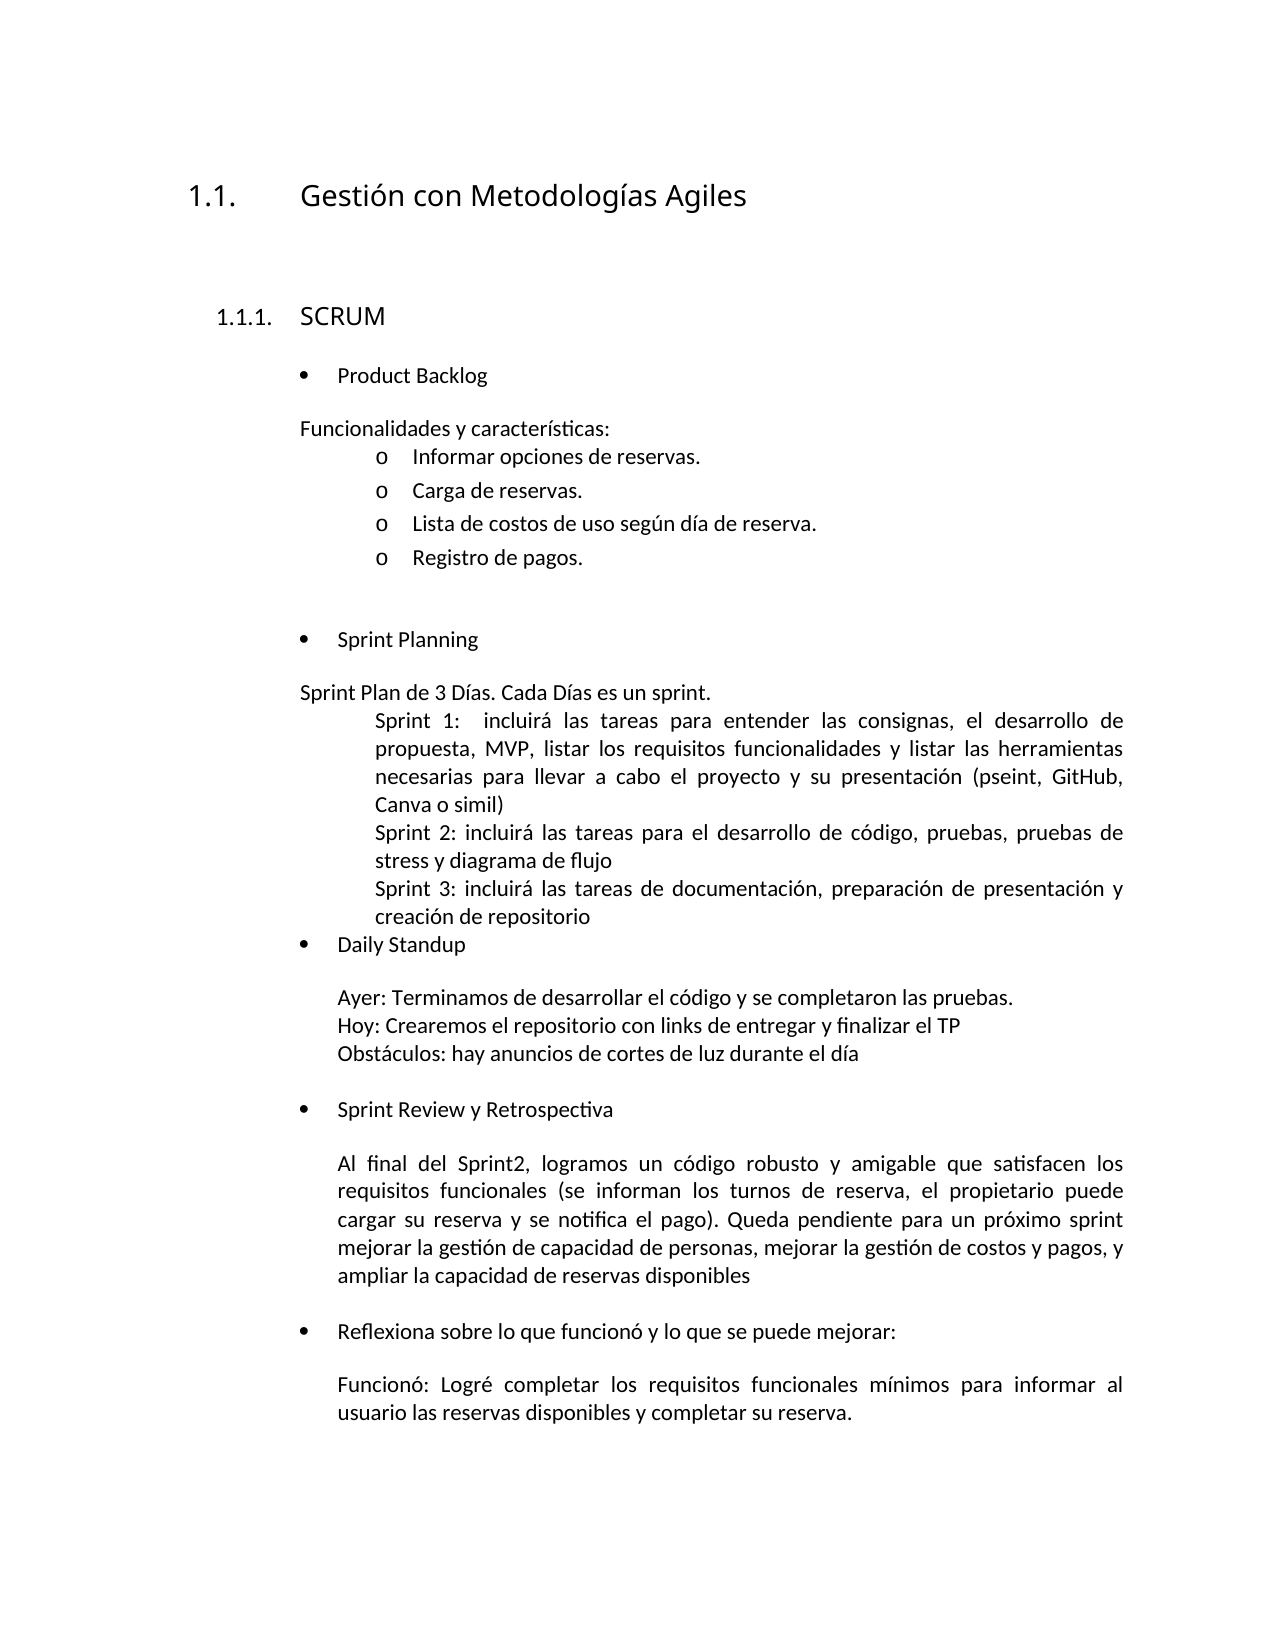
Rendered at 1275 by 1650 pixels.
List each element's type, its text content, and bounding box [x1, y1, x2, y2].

list Reflexiona sobre lo que funcionó y lo que se puede mejorar: [300, 1317, 1125, 1345]
list Product Backlog [300, 361, 1125, 389]
text Sprint Plan de 3 Días. Cada Días es un sprint. [300, 678, 1125, 706]
list Carga de reservas. [375, 476, 1125, 505]
list Sprint Planning [300, 625, 1125, 653]
text Sprint 1: incluirá las tareas para entender las consignas, el desarrollo de propuesta, MVP, listar los requisitos funcionalidades y listar las herramientas necesarias para llevar a cabo el proyecto y su presentación (pseint, GitHub, Canva o simil) [375, 706, 1125, 818]
text Ayer: Terminamos de desarrollar el código y se completaron las pruebas. [337, 983, 1125, 1012]
list Informar opciones de reservas. [375, 442, 1125, 471]
text Funcionó: Logré completar los requisitos funcionales mínimos para informar al usuario las reservas disponibles y completar su reserva. [337, 1370, 1125, 1426]
text Sprint 3: incluirá las tareas de documentación, preparación de presentación y creación de repositorio [375, 874, 1125, 931]
list Registro de pagos. [375, 543, 1125, 572]
text Sprint 2: incluirá las tareas para el desarrollo de código, pruebas, pruebas de stress y diagrama de flujo [375, 818, 1125, 874]
list Daily Standup [300, 931, 1125, 958]
text Obstáculos: hay anuncios de cortes de luz durante el día [337, 1039, 1125, 1068]
subtitle SCRUM [216, 299, 1125, 333]
text Hoy: Crearemos el repositorio con links de entregar y finalizar el TP [337, 1012, 1125, 1039]
text Al final del Sprint2, logramos un código robusto y amigable que satisfacen los requisitos funcionales (se informan los turnos de reserva, el propietario puede cargar su reserva y se notifica el pago). Queda pendiente para un próximo sprint mejorar la gestión de capacidad de personas, mejorar la gestión de costos y pagos, y ampliar la capacidad de reservas disponibles [337, 1149, 1125, 1289]
list Sprint Review y Retrospectiva [300, 1096, 1125, 1124]
text Funcionalidades y características: [300, 414, 1125, 442]
list Lista de costos de uso según día de reserva. [375, 509, 1125, 538]
subtitle Gestión con Metodologías Agiles [187, 175, 1125, 215]
